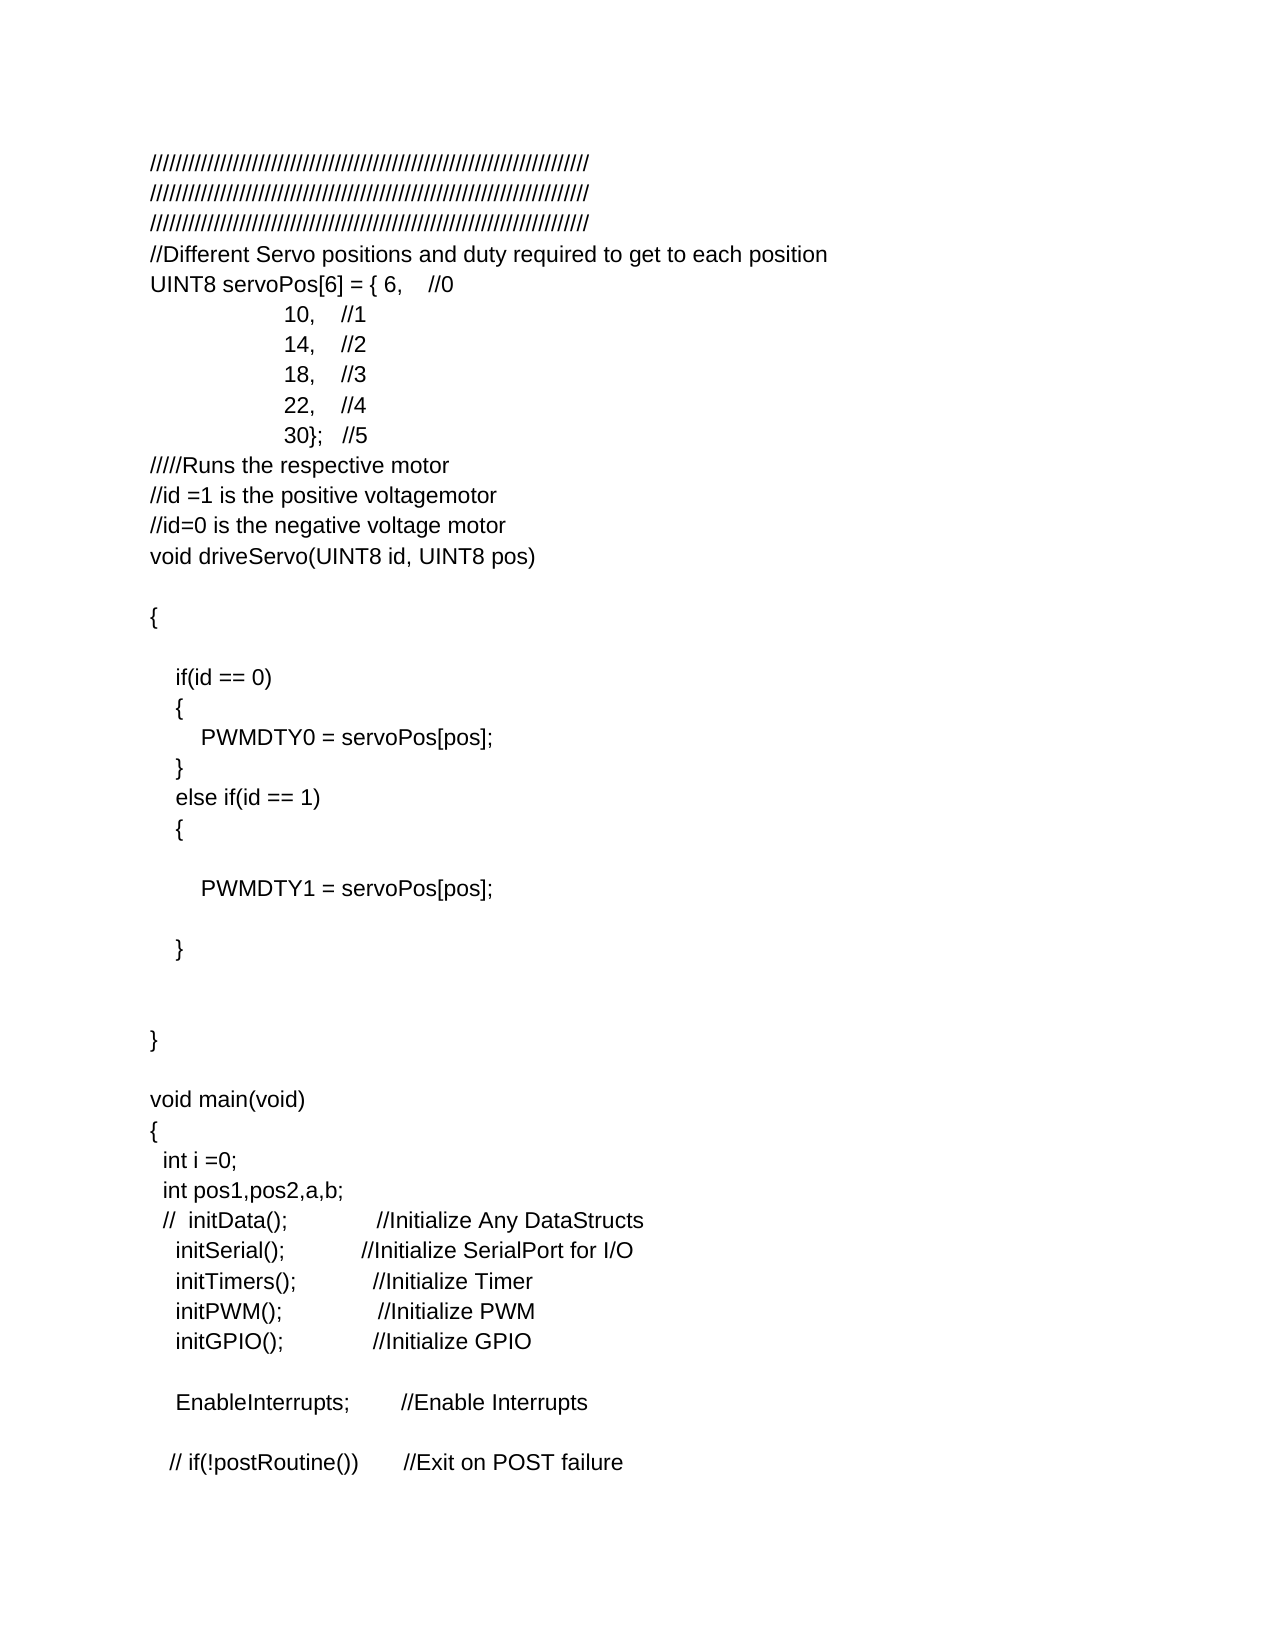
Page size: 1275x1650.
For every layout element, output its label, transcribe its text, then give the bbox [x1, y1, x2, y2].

text UINT8 servoPos[6] = { 6, //0 [150, 271, 1125, 297]
text { [150, 603, 1125, 629]
text initPWM(); //Initialize PWM [150, 1298, 1125, 1324]
text int pos1,pos2,a,b; [150, 1177, 1125, 1203]
text void main(void) [150, 1086, 1125, 1113]
text { [150, 814, 1125, 841]
text PWMDTY1 = servoPos[pos]; [150, 875, 1125, 901]
text } [150, 935, 1125, 962]
text ///////////////////////////////////////////////////////////////////// [150, 180, 1125, 207]
text 14, //2 [150, 331, 1125, 358]
text } [150, 754, 1125, 781]
text { [150, 694, 1125, 720]
text 18, //3 [150, 361, 1125, 388]
text ///////////////////////////////////////////////////////////////////// [150, 210, 1125, 237]
text initSerial(); //Initialize SerialPort for I/O [150, 1237, 1125, 1264]
text void driveServo(UINT8 id, UINT8 pos) [150, 543, 1125, 569]
text int i =0; [150, 1147, 1125, 1173]
text EnableInterrupts; //Enable Interrupts [150, 1388, 1125, 1415]
text ///////////////////////////////////////////////////////////////////// [150, 150, 1125, 176]
text else if(id == 1) [150, 784, 1125, 811]
text } [150, 1026, 1125, 1052]
text // initData(); //Initialize Any DataStructs [150, 1207, 1125, 1234]
text //id=0 is the negative voltage motor [150, 512, 1125, 539]
text { [150, 1117, 1125, 1143]
text // if(!postRoutine()) //Exit on POST failure [150, 1449, 1125, 1475]
text initGPIO(); //Initialize GPIO [150, 1328, 1125, 1354]
text //id =1 is the positive voltagemotor [150, 482, 1125, 509]
text PWMDTY0 = servoPos[pos]; [150, 724, 1125, 750]
text /////Runs the respective motor [150, 452, 1125, 478]
text 22, //4 [150, 392, 1125, 418]
text 30}; //5 [150, 422, 1125, 448]
text //Different Servo positions and duty required to get to each position [150, 241, 1125, 267]
text initTimers(); //Initialize Timer [150, 1268, 1125, 1294]
text if(id == 0) [150, 663, 1125, 690]
text 10, //1 [150, 301, 1125, 327]
